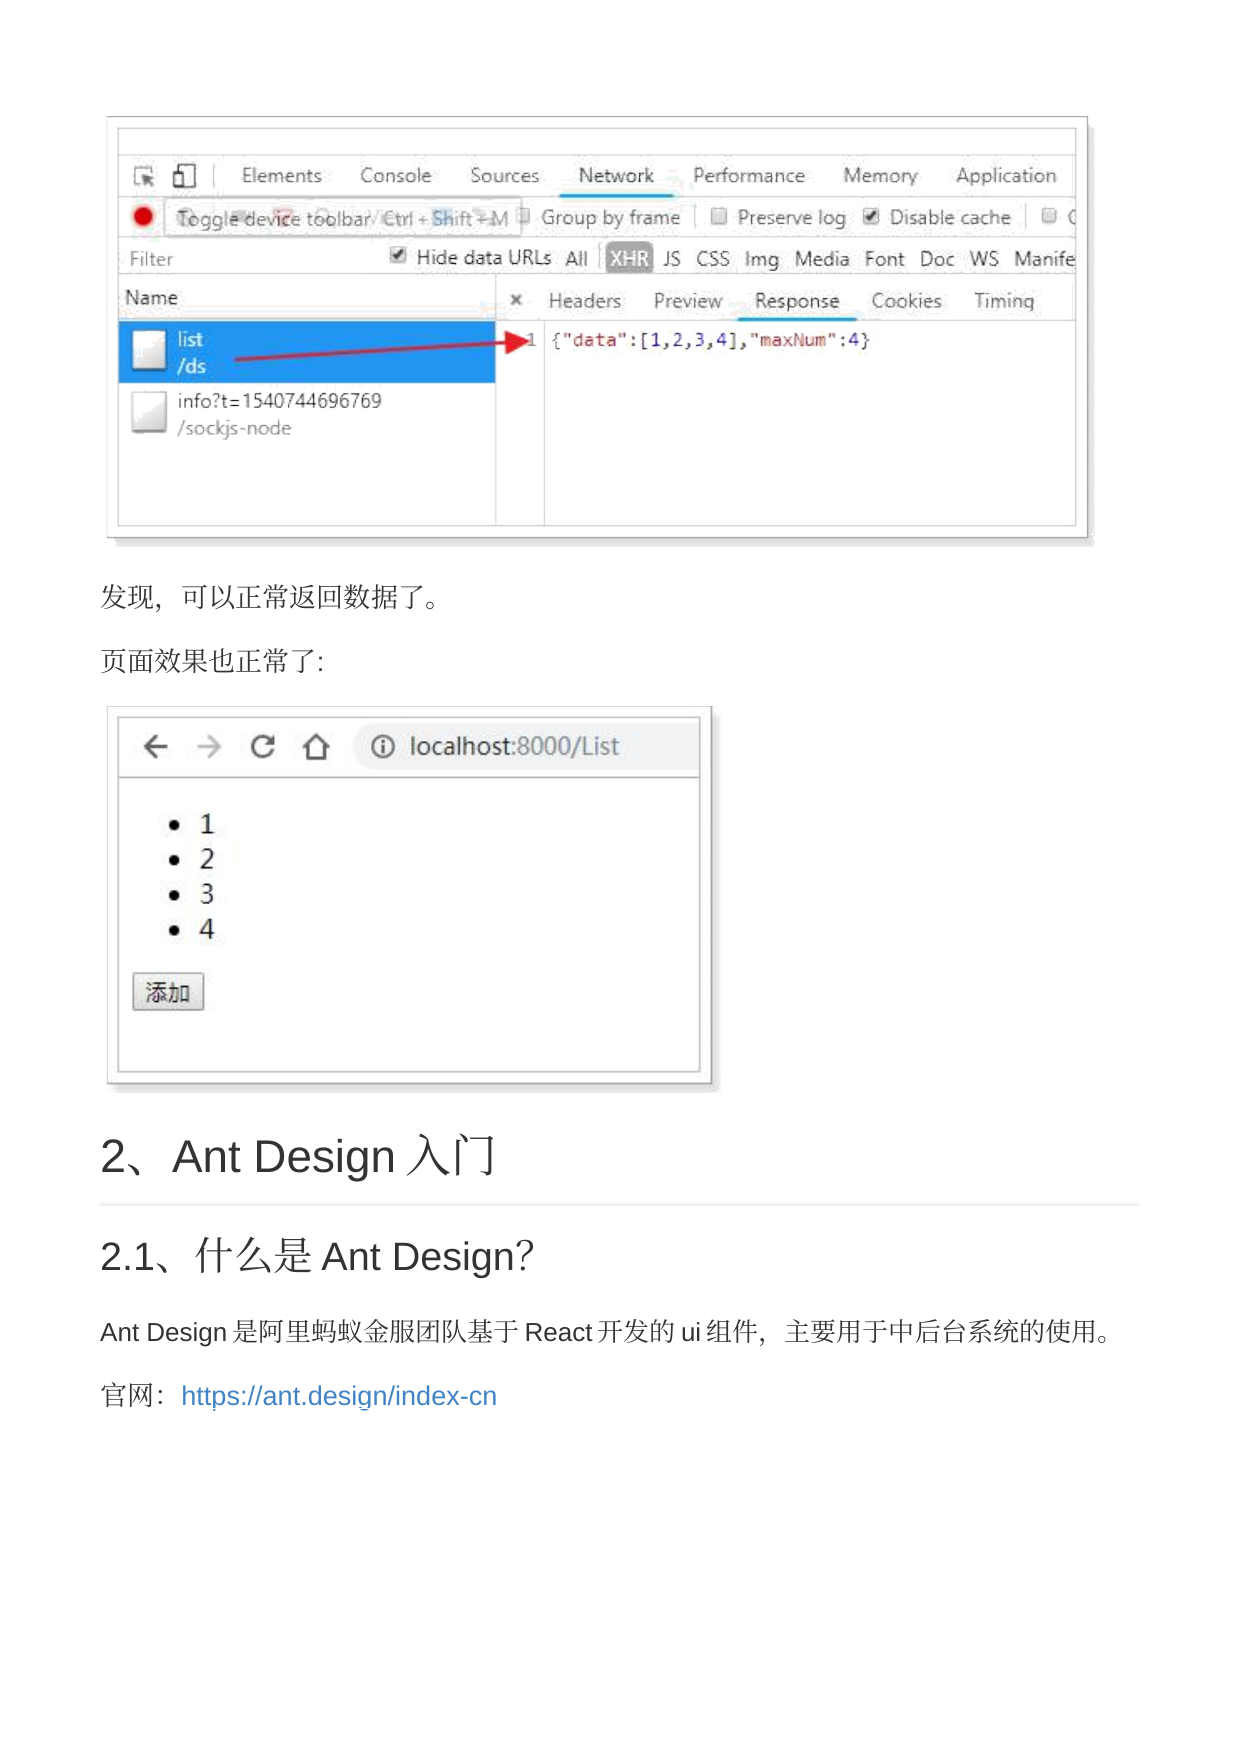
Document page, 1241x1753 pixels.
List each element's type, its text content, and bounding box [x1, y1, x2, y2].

picture [106, 116, 1097, 547]
picture [106, 706, 721, 1093]
picture [100, 1202, 1140, 1206]
text Ant Design是阿里蚂蚁金服团队基于React开发的ui组件，主要用于中后台系统的使用。 [100, 1316, 1128, 1348]
text 官网：https://ant.design/index-cn [100, 1379, 1128, 1412]
text 2、Ant Design入门 [100, 1128, 1128, 1184]
text 页面效果也正常了: [100, 645, 1128, 678]
text 发现，可以正常返回数据了。 [100, 583, 1128, 614]
text 2.1、什么是Ant Design？ [100, 1232, 1128, 1280]
